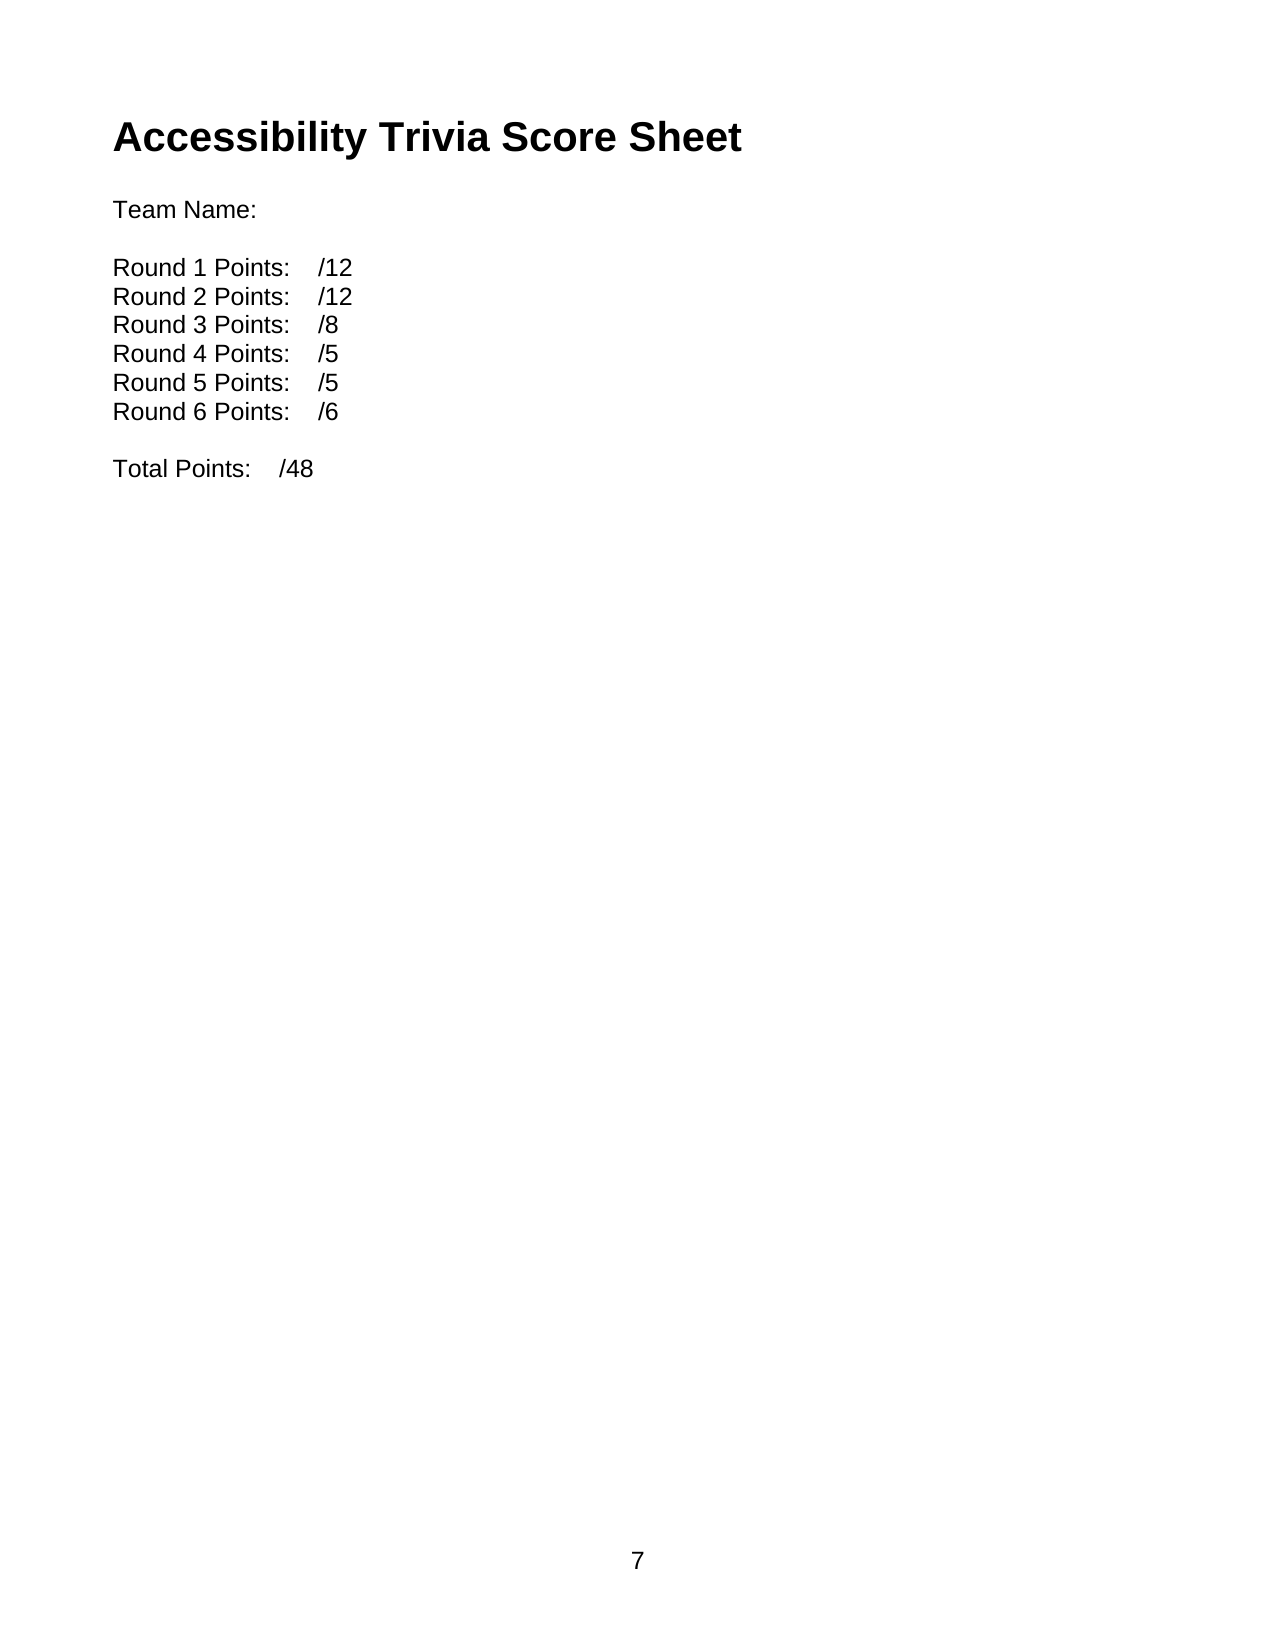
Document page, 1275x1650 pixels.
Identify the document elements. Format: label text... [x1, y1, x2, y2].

text Round 3 Points: /8 [112, 310, 1162, 339]
subtitle Accessibility Trivia Score Sheet [112, 112, 1162, 160]
text Round 4 Points: /5 [112, 339, 1162, 368]
text Round 5 Points: /5 [112, 368, 1162, 397]
text Round 6 Points: /6 [112, 397, 1162, 425]
text Total Points: /48 [112, 454, 1162, 483]
text Round 1 Points: /12 [112, 253, 1162, 282]
text Round 2 Points: /12 [112, 282, 1162, 310]
text Team Name: [112, 195, 1162, 224]
